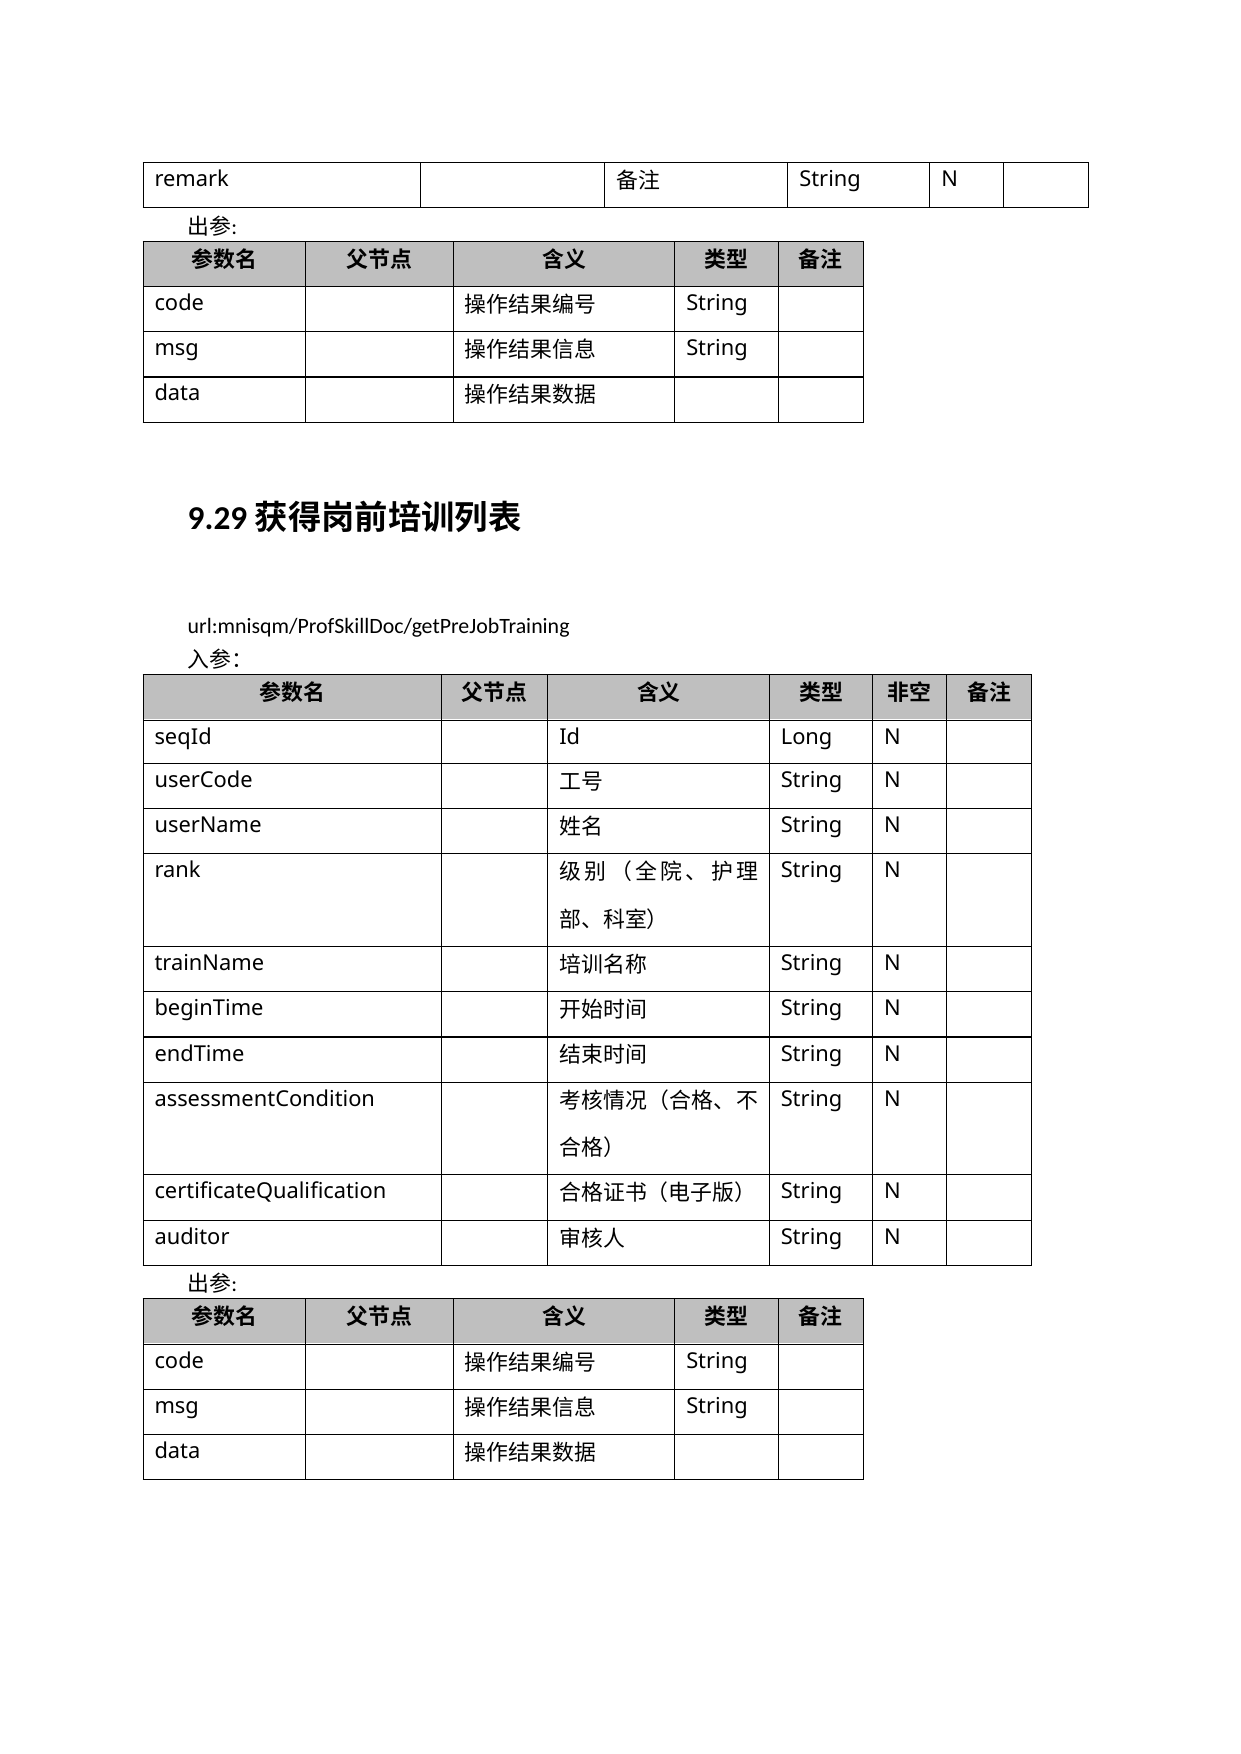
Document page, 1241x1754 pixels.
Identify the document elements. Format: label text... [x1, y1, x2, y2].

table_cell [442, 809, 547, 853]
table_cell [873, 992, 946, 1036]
subtitle 9.29 获得岗前培训列表 [187, 482, 1053, 547]
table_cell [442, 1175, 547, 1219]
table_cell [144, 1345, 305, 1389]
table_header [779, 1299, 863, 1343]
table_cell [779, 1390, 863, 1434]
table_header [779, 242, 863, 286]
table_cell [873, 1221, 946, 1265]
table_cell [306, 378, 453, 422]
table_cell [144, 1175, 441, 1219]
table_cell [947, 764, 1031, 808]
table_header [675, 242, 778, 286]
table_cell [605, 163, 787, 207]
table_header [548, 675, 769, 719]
text 入参： [187, 642, 1053, 674]
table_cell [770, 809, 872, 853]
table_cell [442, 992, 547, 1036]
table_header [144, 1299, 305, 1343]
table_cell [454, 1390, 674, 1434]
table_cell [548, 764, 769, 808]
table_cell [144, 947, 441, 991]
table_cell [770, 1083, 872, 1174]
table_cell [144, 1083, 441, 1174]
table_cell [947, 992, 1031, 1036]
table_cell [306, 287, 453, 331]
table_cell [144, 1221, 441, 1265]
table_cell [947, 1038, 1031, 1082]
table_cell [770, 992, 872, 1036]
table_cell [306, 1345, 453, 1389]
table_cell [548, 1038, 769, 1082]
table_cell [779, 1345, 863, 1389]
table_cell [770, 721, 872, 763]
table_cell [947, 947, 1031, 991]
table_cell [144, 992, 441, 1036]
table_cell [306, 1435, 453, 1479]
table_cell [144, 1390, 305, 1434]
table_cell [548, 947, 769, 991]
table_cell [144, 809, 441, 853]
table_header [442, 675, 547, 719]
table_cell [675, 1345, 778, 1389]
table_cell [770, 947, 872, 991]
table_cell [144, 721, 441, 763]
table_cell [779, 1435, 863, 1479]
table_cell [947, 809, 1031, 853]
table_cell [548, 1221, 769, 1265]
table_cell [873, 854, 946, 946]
text url:mnisqm/ProfSkillDoc/getPreJobTraining [187, 609, 1053, 642]
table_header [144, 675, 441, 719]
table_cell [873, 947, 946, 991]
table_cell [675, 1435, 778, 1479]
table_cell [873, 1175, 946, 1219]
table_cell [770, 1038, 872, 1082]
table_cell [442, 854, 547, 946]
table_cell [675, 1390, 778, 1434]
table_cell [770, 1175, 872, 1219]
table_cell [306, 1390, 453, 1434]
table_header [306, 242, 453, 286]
text 出参: [187, 1266, 1053, 1298]
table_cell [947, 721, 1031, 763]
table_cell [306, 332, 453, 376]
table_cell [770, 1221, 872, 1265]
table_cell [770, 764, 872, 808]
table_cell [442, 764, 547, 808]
text 出参: [187, 208, 1053, 241]
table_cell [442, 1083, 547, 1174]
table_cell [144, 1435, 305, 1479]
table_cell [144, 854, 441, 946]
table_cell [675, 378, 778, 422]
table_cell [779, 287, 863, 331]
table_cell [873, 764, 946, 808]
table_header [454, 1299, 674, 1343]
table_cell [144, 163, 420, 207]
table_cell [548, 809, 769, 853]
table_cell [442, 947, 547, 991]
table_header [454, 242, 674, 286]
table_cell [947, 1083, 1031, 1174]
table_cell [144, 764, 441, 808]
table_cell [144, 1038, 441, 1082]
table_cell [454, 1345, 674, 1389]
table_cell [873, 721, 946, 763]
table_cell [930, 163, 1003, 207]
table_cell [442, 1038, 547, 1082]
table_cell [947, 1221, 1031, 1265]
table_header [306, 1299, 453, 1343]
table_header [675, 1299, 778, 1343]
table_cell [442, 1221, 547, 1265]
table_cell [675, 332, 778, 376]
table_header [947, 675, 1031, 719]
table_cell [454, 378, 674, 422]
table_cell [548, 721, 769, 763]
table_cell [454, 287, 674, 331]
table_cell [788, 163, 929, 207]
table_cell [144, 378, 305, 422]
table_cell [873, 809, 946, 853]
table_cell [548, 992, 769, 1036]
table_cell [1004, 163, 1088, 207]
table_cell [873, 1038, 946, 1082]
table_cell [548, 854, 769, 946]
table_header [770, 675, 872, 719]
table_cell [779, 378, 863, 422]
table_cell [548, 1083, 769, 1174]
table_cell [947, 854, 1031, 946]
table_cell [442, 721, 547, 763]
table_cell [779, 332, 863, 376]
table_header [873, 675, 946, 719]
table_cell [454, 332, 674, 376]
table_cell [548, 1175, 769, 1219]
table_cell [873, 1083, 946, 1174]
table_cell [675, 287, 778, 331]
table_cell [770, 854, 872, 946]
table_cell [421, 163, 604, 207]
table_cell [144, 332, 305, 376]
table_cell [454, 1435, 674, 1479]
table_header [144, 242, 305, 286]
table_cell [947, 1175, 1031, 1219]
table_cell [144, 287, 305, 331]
